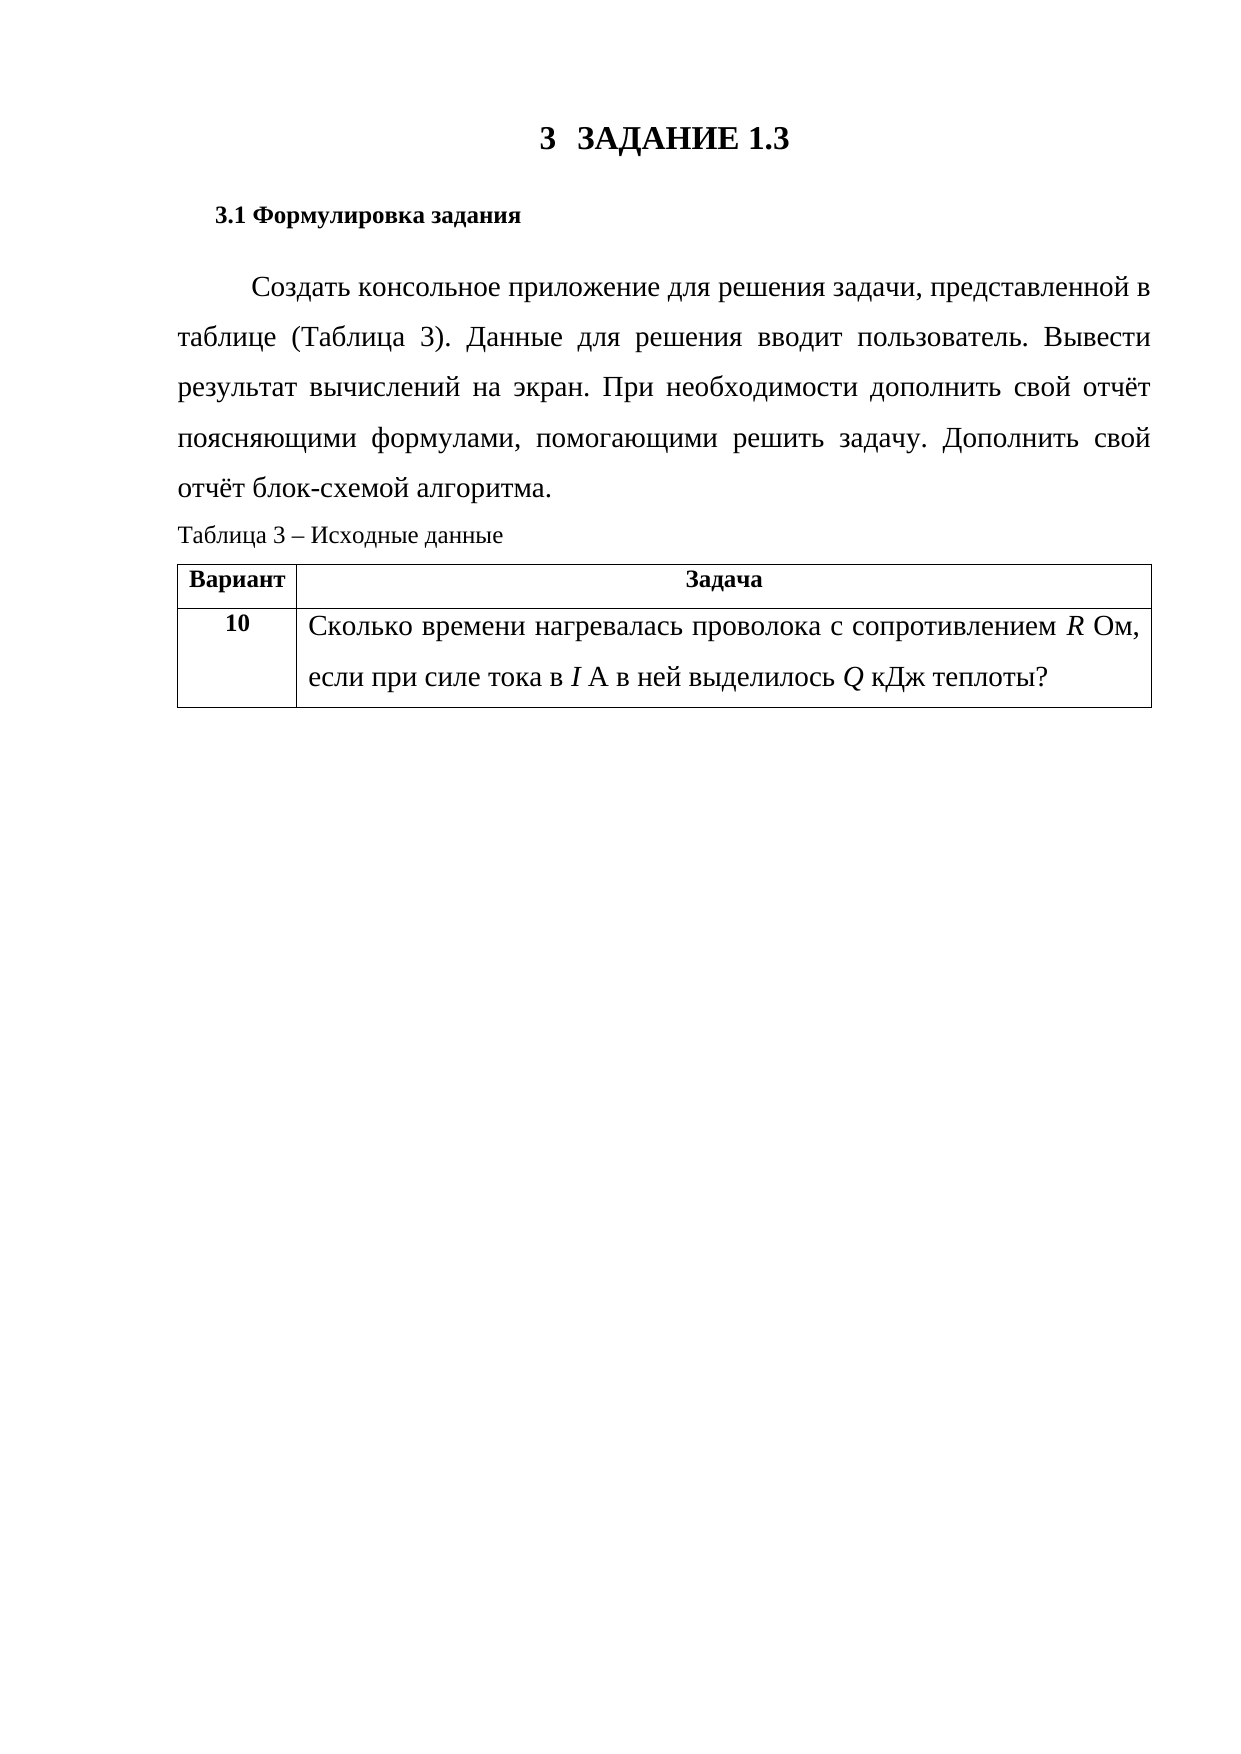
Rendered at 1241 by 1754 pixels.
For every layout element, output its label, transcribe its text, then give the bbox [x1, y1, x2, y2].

table_cell 10 [178, 609, 296, 707]
table_cell Сколько времени нагревалась проволока с сопротивлением R Ом, если при силе тока в I А в ней выделилось Q кДж теплоты? [297, 609, 1151, 707]
text Создать консольное приложение для решения задачи, представленной в таблице (Таблица 3). Данные для решения вводит пользователь. Вывести результат вычислений на экран. При необходимости дополнить свой отчёт поясняющими формулами, помогающими решить задачу. Дополнить свой отчёт блок-схемой алгоритма. [177, 269, 1152, 503]
text Формулировка задания [215, 201, 1152, 229]
text Таблица 3 – Исходные данные [177, 520, 1152, 549]
text ЗАДАНИЕ 1.3 [177, 118, 1152, 156]
table_header Вариант [178, 565, 296, 607]
table_header Задача [297, 565, 1151, 607]
